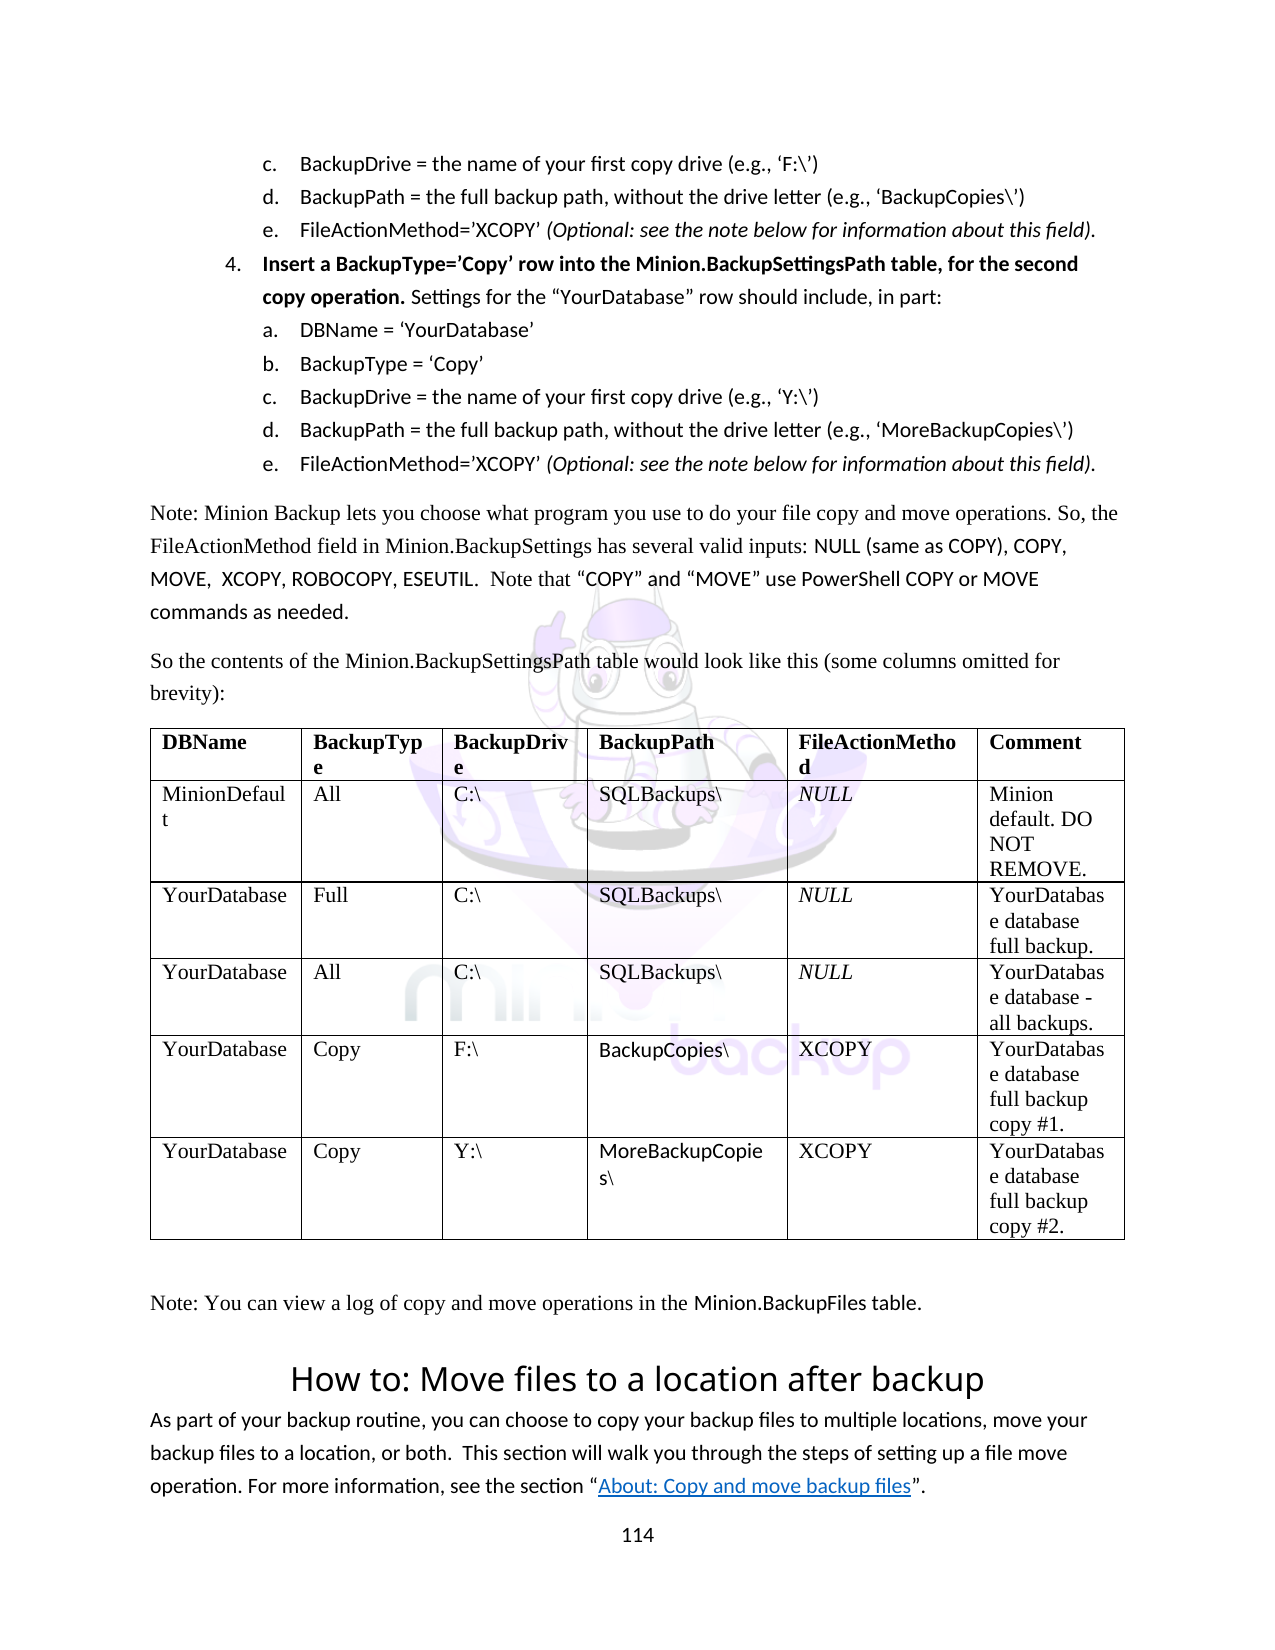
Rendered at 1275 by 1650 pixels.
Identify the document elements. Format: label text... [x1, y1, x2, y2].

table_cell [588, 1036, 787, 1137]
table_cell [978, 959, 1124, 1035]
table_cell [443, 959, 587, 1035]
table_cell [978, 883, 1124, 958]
list BackupDrive = the name of your first copy drive (e.g., ‘F:\’) [262, 150, 1125, 177]
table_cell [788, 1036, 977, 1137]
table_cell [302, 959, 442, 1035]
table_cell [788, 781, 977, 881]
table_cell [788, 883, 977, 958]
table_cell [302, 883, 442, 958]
text Note: You can view a log of copy and move operations in the Minion.BackupFiles table. [150, 1289, 1125, 1316]
list FileActionMethod=’XCOPY’ (Optional: see the note below for information about this field). [262, 450, 1125, 477]
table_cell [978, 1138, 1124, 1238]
text So the contents of the Minion.BackupSettingsPath table would look like this (some columns omitted for brevity): [150, 648, 1125, 705]
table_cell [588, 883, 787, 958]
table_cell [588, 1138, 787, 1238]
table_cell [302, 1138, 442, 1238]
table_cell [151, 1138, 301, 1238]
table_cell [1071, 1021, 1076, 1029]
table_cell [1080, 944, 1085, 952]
text As part of your backup routine, you can choose to copy your backup files to multiple locations, move your backup files to a location, or both. This section will walk you through the steps of setting up a file move operation. For more information, see the section “About: Copy and move backup files”. [150, 1406, 1125, 1499]
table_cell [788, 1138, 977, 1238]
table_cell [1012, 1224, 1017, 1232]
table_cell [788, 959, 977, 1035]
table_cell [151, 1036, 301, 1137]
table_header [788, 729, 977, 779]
list BackupPath = the full backup path, without the drive letter (e.g., ‘MoreBackupCopies\’) [262, 417, 1125, 443]
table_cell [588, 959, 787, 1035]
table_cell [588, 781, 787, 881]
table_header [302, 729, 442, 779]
list BackupPath = the full backup path, without the drive letter (e.g., ‘BackupCopies\’) [262, 183, 1125, 210]
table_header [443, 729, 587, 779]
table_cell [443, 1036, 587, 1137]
text Note: Minion Backup lets you choose what program you use to do your file copy and move operations. So, the FileActionMethod field in Minion.BackupSettings has several valid inputs: NULL (same as COPY), COPY, MOVE, XCOPY, ROBOCOPY, ESEUTIL. Note that “COPY” and “MOVE” use PowerShell COPY or MOVE commands as needed. [150, 500, 1125, 625]
list FileActionMethod=’XCOPY’ (Optional: see the note below for information about this field). [262, 217, 1125, 243]
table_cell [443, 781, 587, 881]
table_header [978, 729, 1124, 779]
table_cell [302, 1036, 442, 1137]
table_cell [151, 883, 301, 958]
list BackupType = ‘Copy’ [262, 350, 1125, 377]
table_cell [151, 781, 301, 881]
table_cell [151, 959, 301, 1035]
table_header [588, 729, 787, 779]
subtitle How to: Move files to a location after backup [150, 1356, 1125, 1402]
list BackupDrive = the name of your first copy drive (e.g., ‘Y:\’) [262, 383, 1125, 410]
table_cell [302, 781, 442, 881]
list DBName = ‘YourDatabase’ [262, 317, 1125, 343]
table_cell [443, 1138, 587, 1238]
list Insert a BackupType=’Copy’ row into the Minion.BackupSettingsPath table, for the second copy operation. Settings for the “YourDatabase” row should include, in part: [225, 250, 1125, 310]
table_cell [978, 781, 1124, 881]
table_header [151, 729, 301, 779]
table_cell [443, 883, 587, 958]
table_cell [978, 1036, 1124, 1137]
